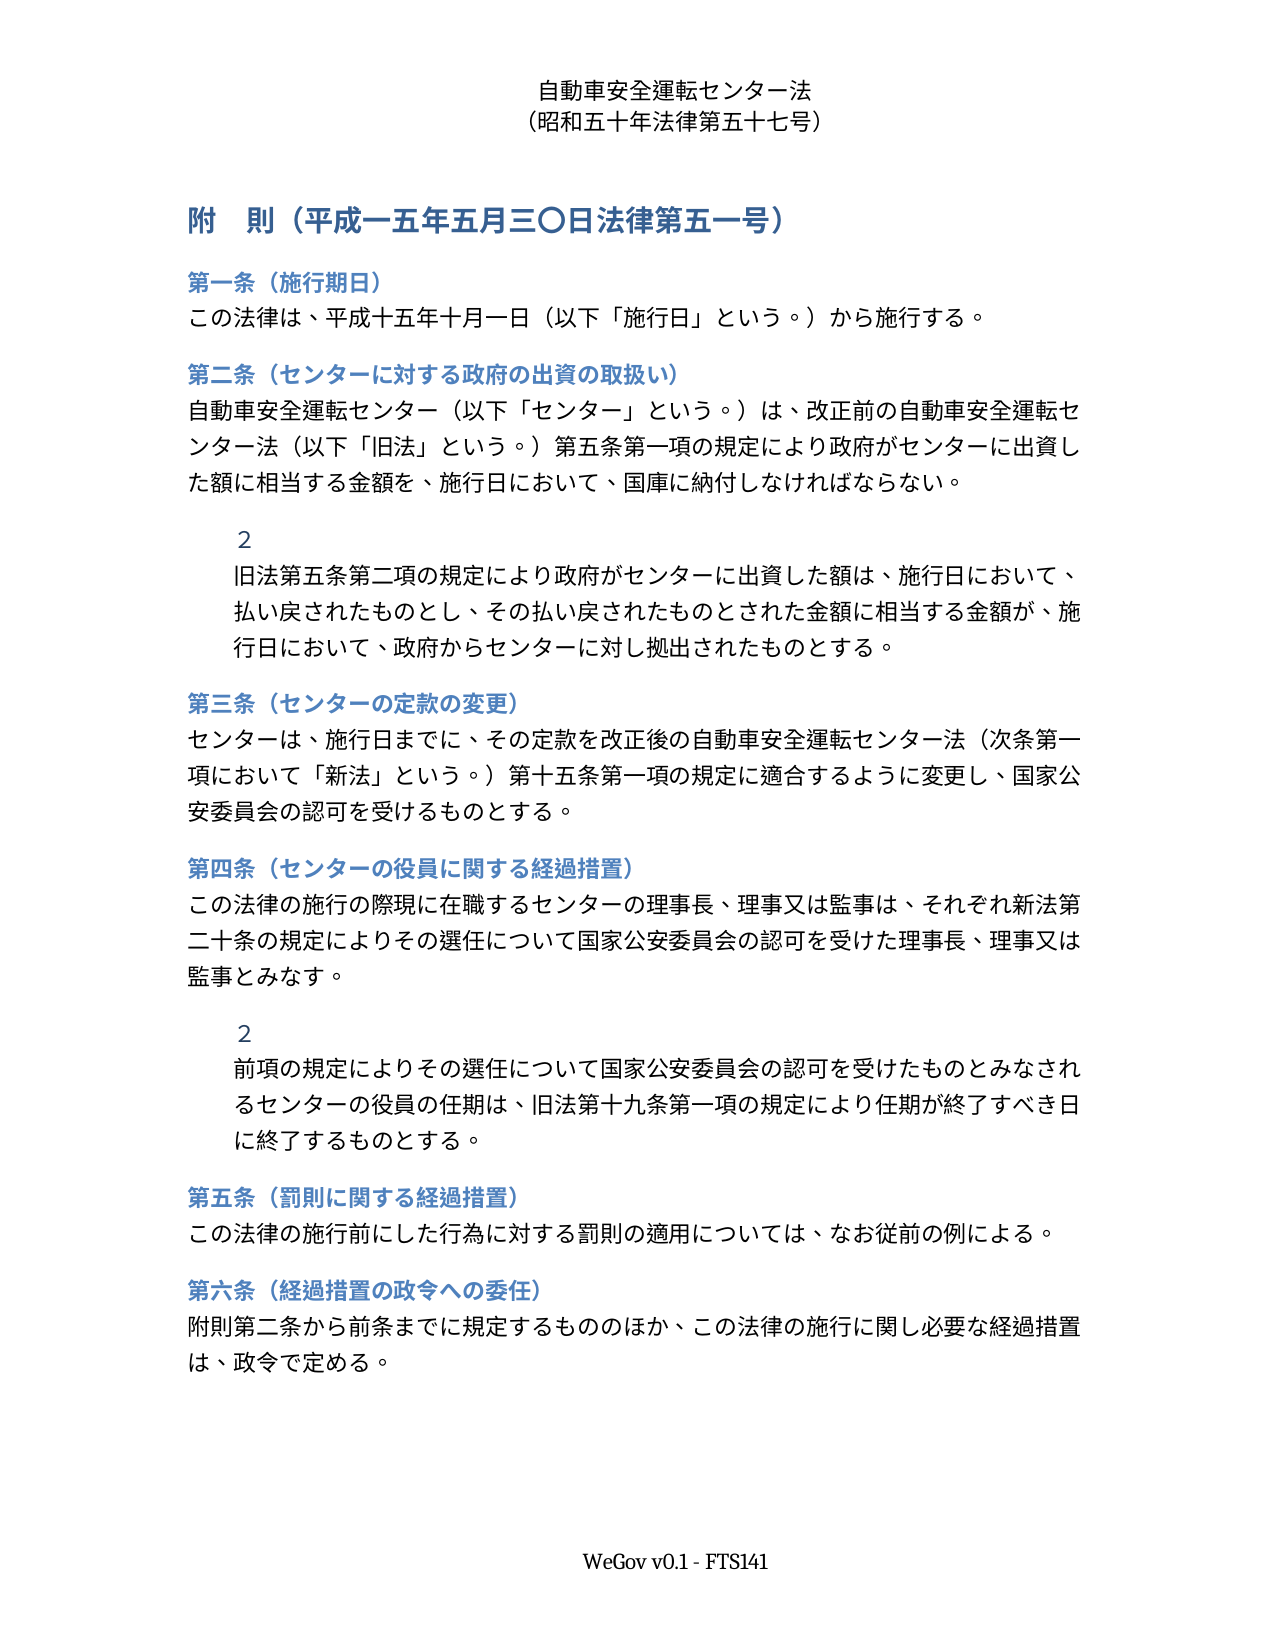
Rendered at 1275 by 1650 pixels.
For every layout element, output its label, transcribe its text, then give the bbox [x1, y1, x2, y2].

text この法律の施行前にした行為に対する罰則の適用については、なお従前の例による。 [187, 1218, 1087, 1249]
text 前項の規定によりその選任について国家公安委員会の認可を受けたものとみなされるセンターの役員の任期は、旧法第十九条第一項の規定により任期が終了すべき日に終了するものとする。 [233, 1053, 1087, 1157]
subtitle 第一条（施行期日） [187, 266, 1087, 298]
subtitle 第六条（経過措置の政令への委任） [187, 1275, 1087, 1306]
subtitle 第四条（センターの役員に関する経過措置） [187, 853, 1087, 884]
subtitle 第三条（センターの定款の変更） [187, 688, 1087, 719]
text この法律の施行の際現に在職するセンターの理事長、理事又は監事は、それぞれ新法第二十条の規定によりその選任について国家公安委員会の認可を受けた理事長、理事又は監事とみなす。 [187, 889, 1087, 992]
subtitle ２ [233, 1017, 1087, 1049]
subtitle 第二条（センターに対する政府の出資の取扱い） [187, 359, 1087, 390]
text 旧法第五条第二項の規定により政府がセンターに出資した額は、施行日において、払い戻されたものとし、その払い戻されたものとされた金額に相当する金額が、施行日において、政府からセンターに対し拠出されたものとする。 [233, 560, 1087, 663]
text 附則第二条から前条までに規定するもののほか、この法律の施行に関し必要な経過措置は、政令で定める。 [187, 1311, 1087, 1378]
text センターは、施行日までに、その定款を改正後の自動車安全運転センター法（次条第一項において「新法」という。）第十五条第一項の規定に適合するように変更し、国家公安委員会の認可を受けるものとする。 [187, 724, 1087, 827]
subtitle ２ [233, 524, 1087, 555]
text 自動車安全運転センター（以下「センター」という。）は、改正前の自動車安全運転センター法（以下「旧法」という。）第五条第一項の規定により政府がセンターに出資した額に相当する金額を、施行日において、国庫に納付しなければならない。 [187, 395, 1087, 498]
subtitle 附 則（平成一五年五月三〇日法律第五一号） [187, 200, 1087, 240]
text この法律は、平成十五年十月一日（以下「施行日」という。）から施行する。 [187, 302, 1087, 334]
subtitle 第五条（罰則に関する経過措置） [187, 1182, 1087, 1213]
